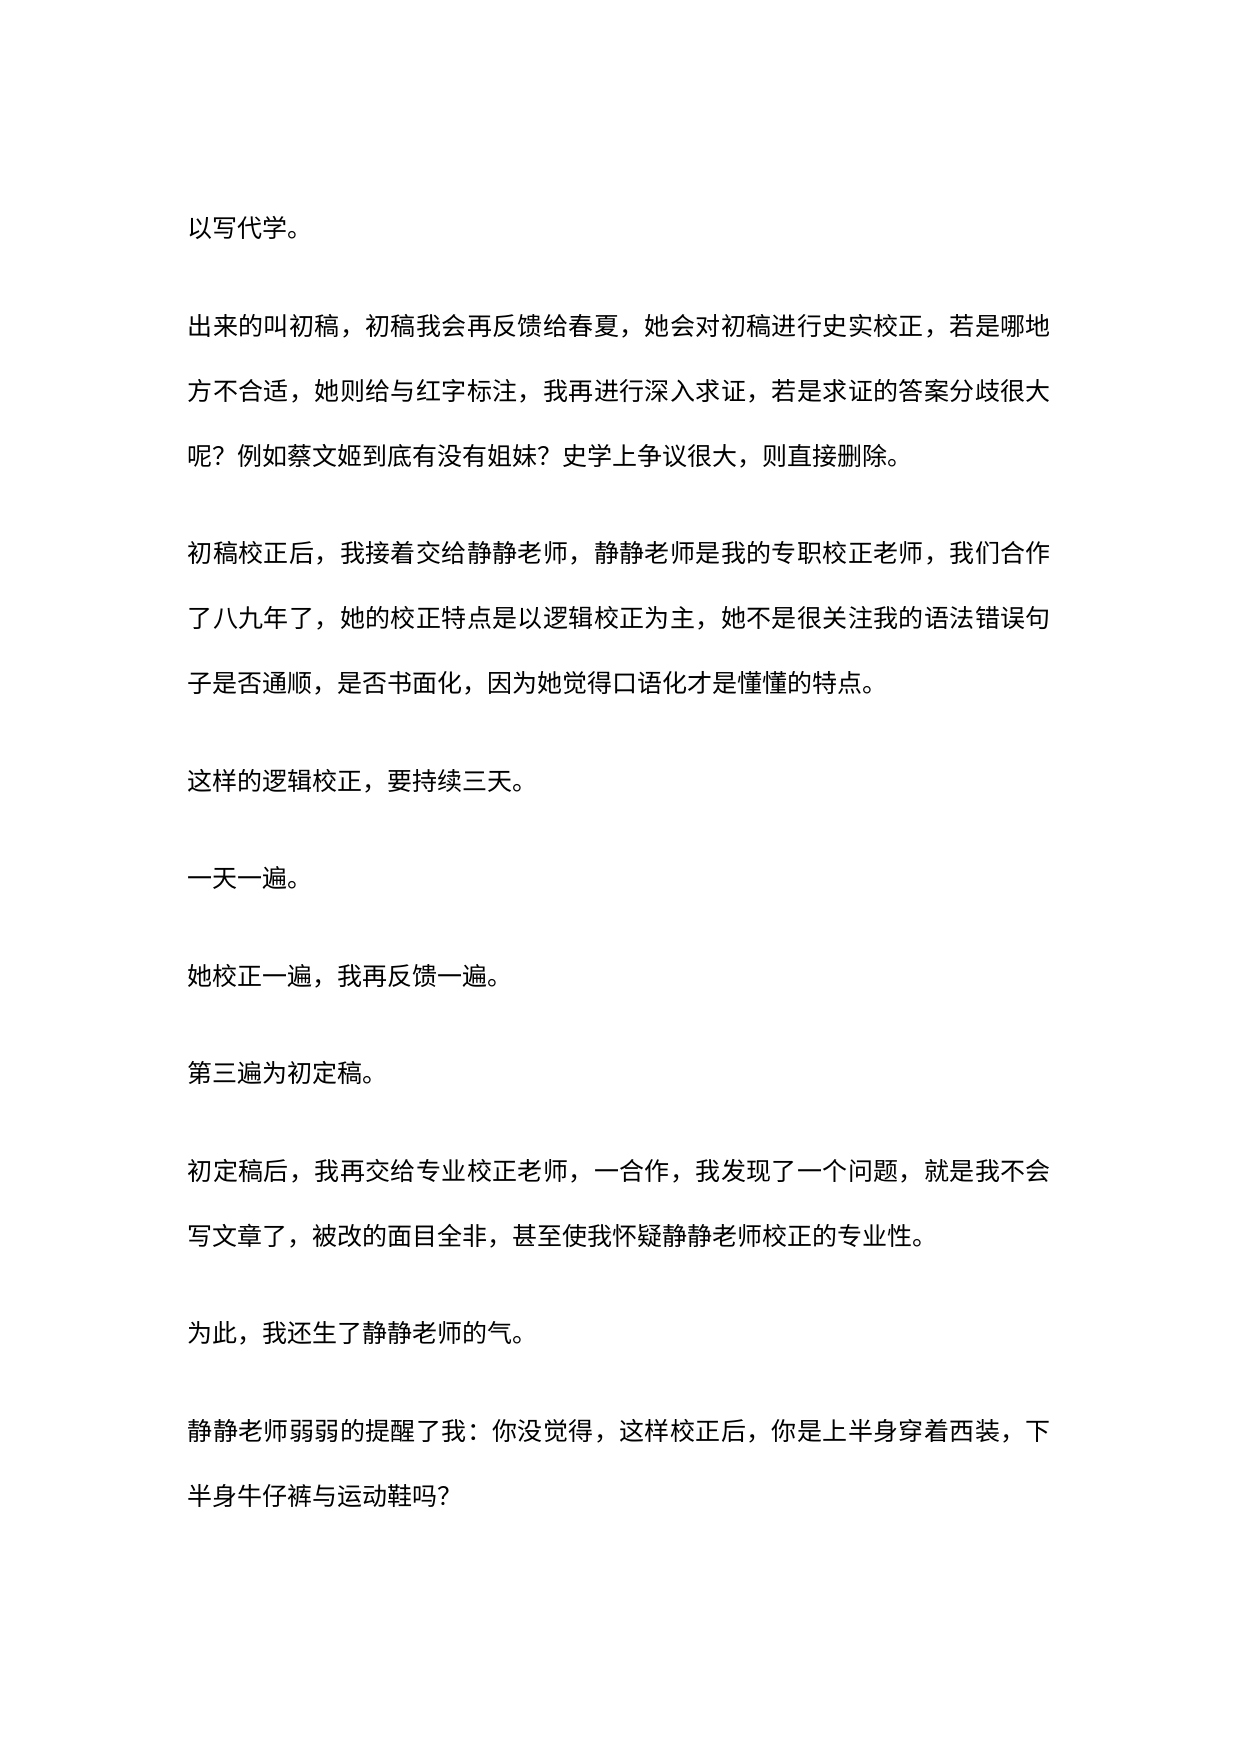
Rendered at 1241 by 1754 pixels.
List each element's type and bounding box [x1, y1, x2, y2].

text [187, 162, 1053, 1527]
